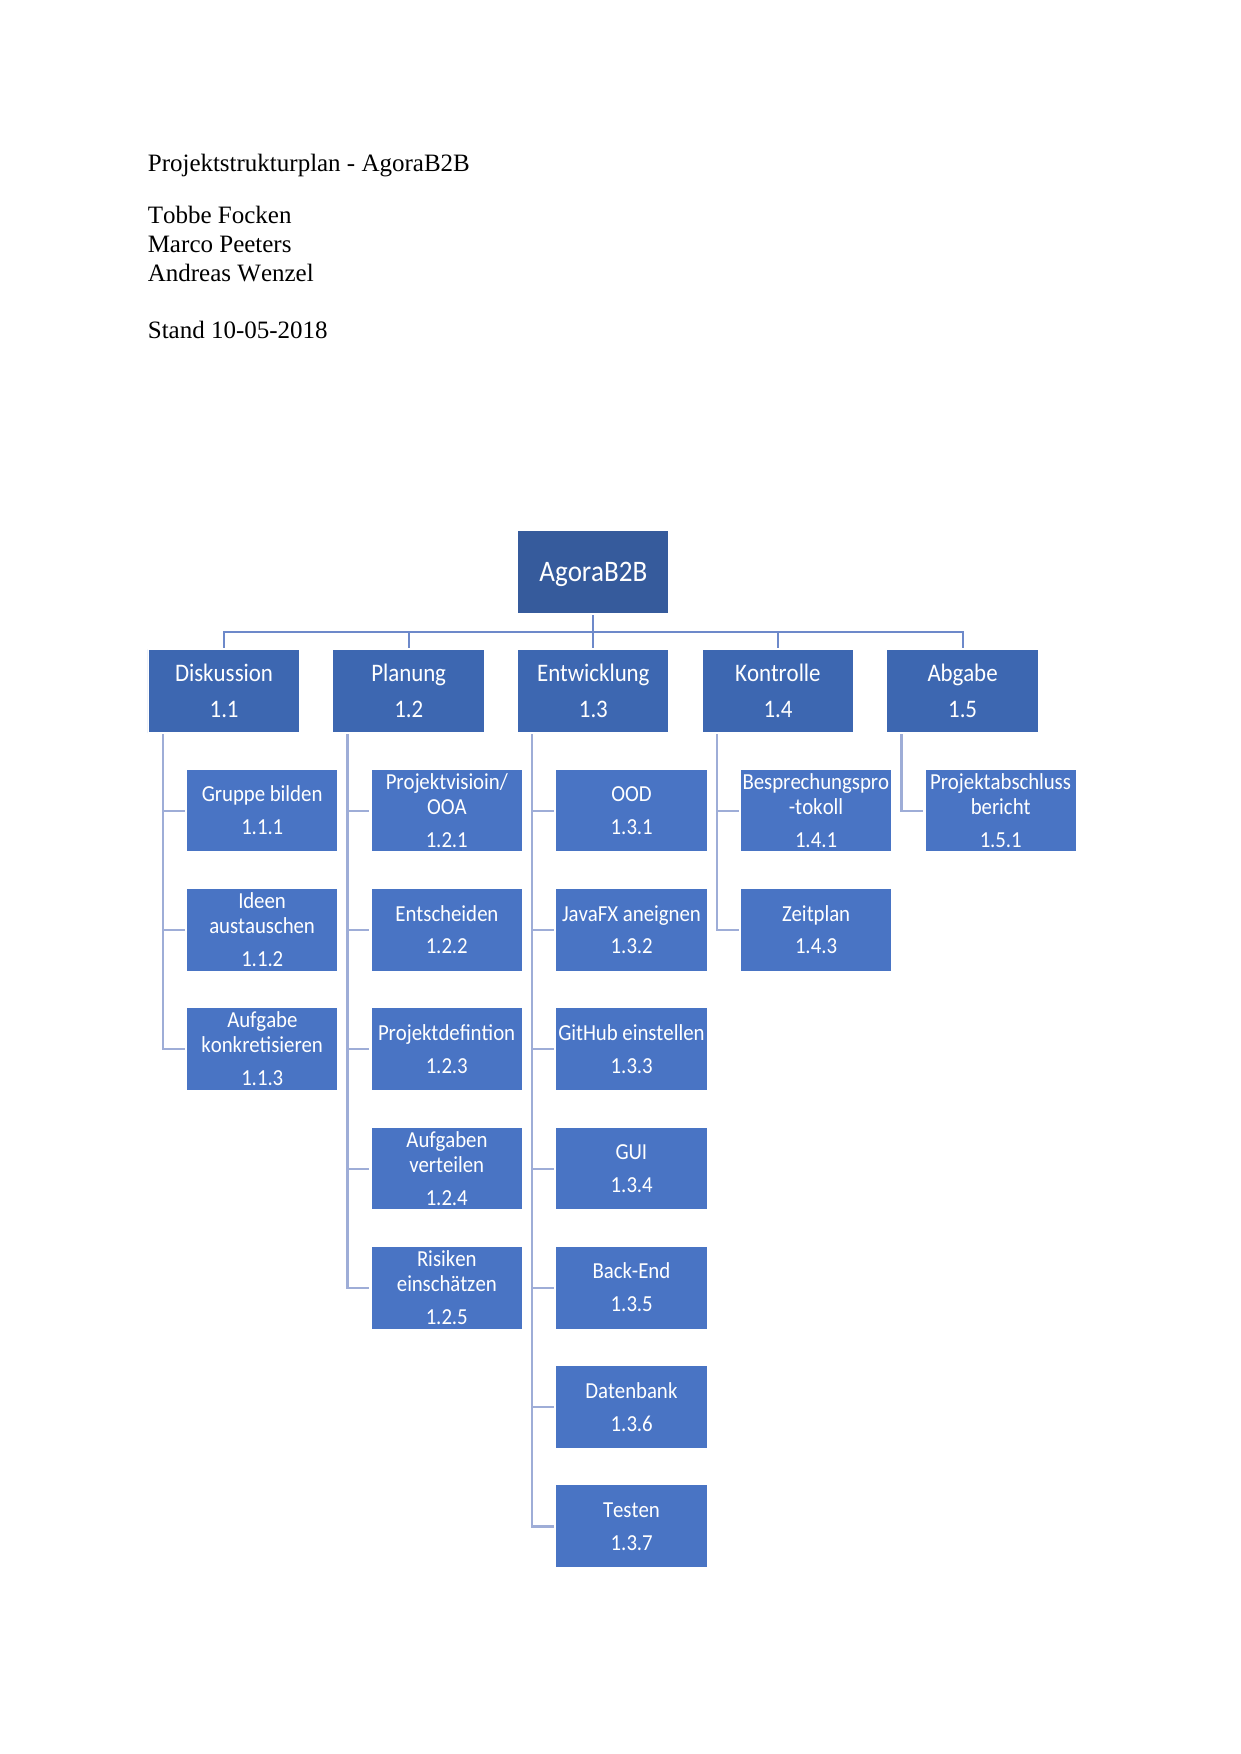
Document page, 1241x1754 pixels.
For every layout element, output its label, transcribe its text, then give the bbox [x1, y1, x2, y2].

text Stand 10-05-2018 [148, 315, 1093, 344]
text Andreas Wenzel [148, 258, 1093, 287]
text Marco Peeters [148, 229, 1093, 258]
text Projektstrukturplan - AgoraB2B [148, 148, 1093, 176]
text Tobbe Focken [148, 200, 1093, 229]
